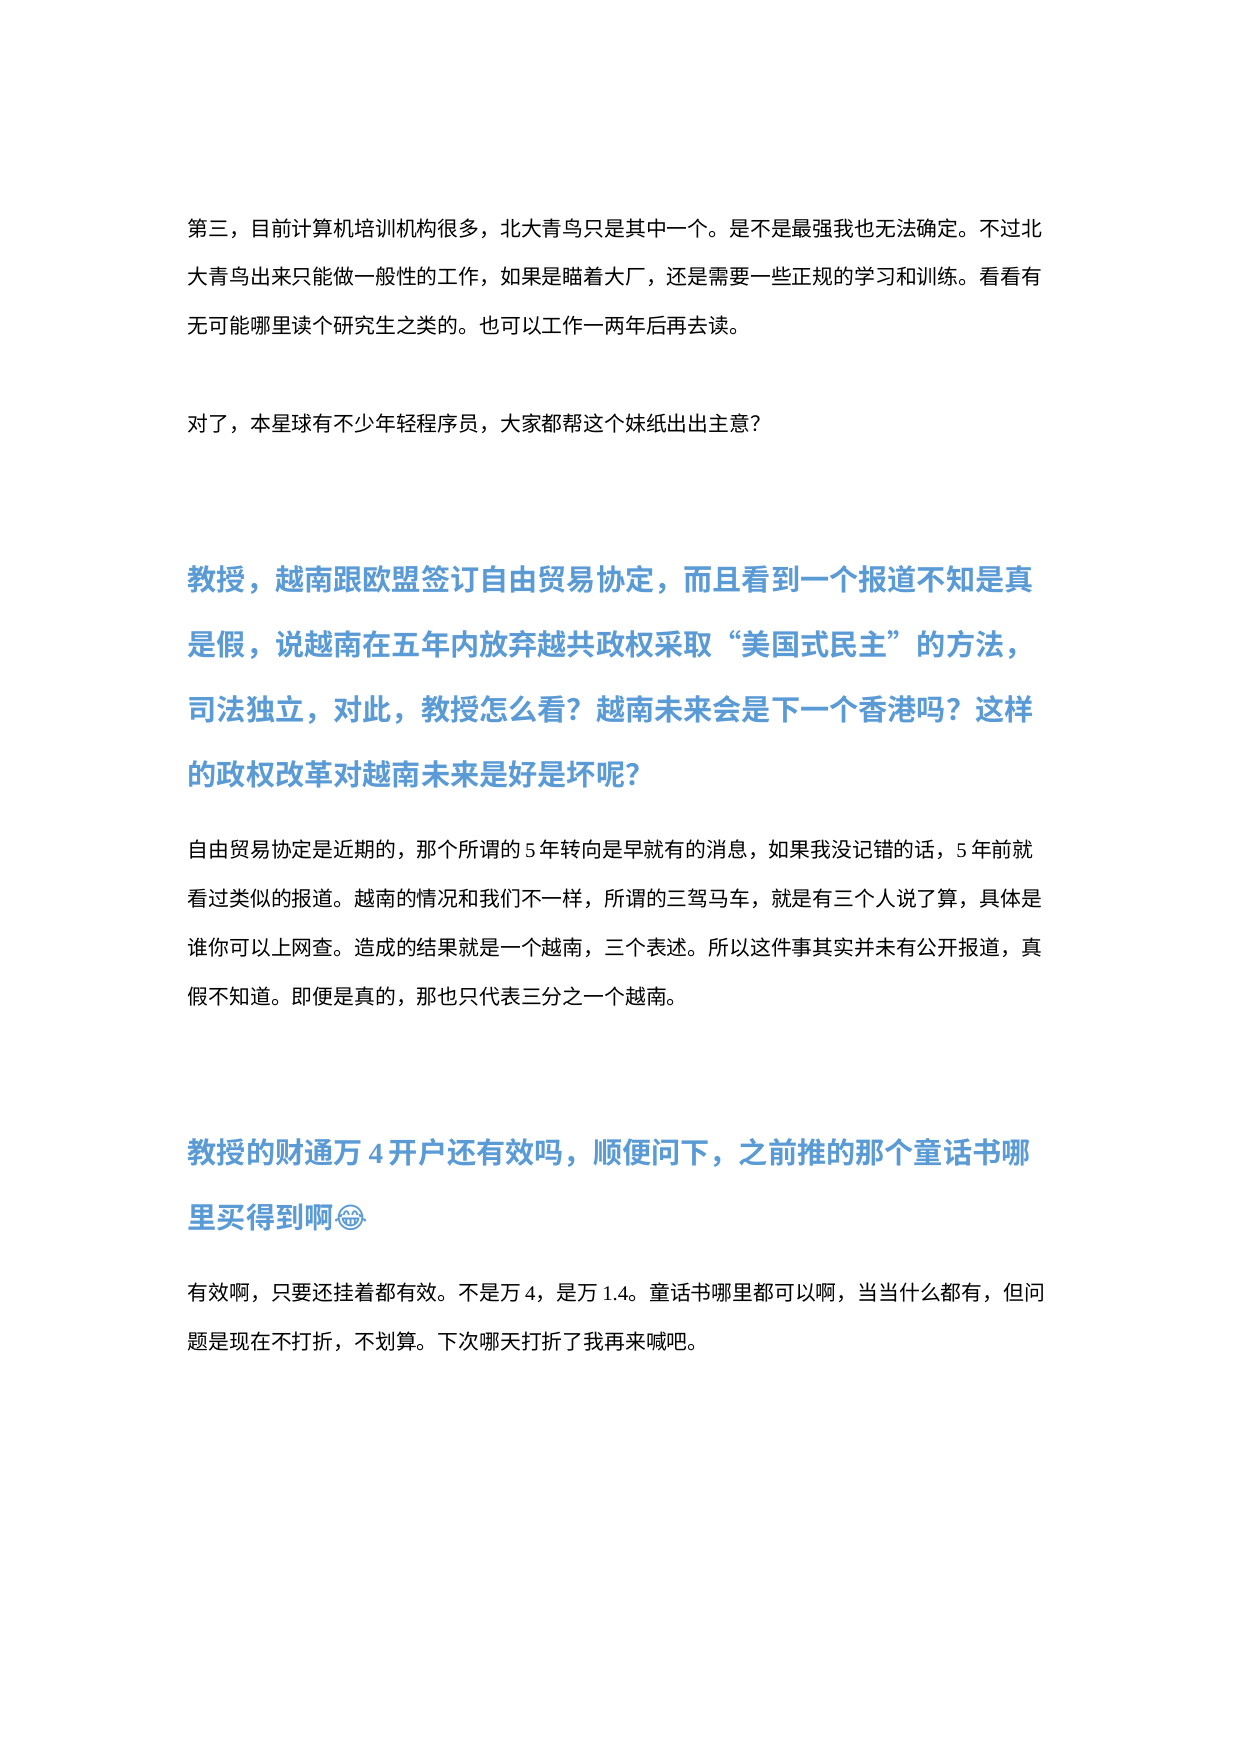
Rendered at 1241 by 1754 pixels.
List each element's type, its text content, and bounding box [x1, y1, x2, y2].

text 教授的财通万4开户还有效吗，顺便问下，之前推的那个童话书哪里买得到啊😂 [187, 1118, 1053, 1248]
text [187, 162, 1053, 438]
text 自由贸易协定是近期的，那个所谓的5年转向是早就有的消息，如果我没记错的话，5年前就看过类似的报道。越南的情况和我们不一样，所谓的三驾马车，就是有三个人说了算，具体是谁你可以上网查。造成的结果就是一个越南，三个表述。所以这件事其实并未有公开报道，真假不知道。即便是真的，那也只代表三分之一个越南。 [187, 832, 1053, 1011]
text 教授，越南跟欧盟签订自由贸易协定，而且看到一个报道不知是真是假，说越南在五年内放弃越共政权采取“美国式民主”的方法，司法独立，对此，教授怎么看？越南未来会是下一个香港吗？这样的政权改革对越南未来是好是坏呢？ [187, 545, 1053, 805]
text 有效啊，只要还挂着都有效。不是万4，是万1.4。童话书哪里都可以啊，当当什么都有，但问题是现在不打折，不划算。下次哪天打折了我再来喊吧。 [187, 1276, 1053, 1357]
